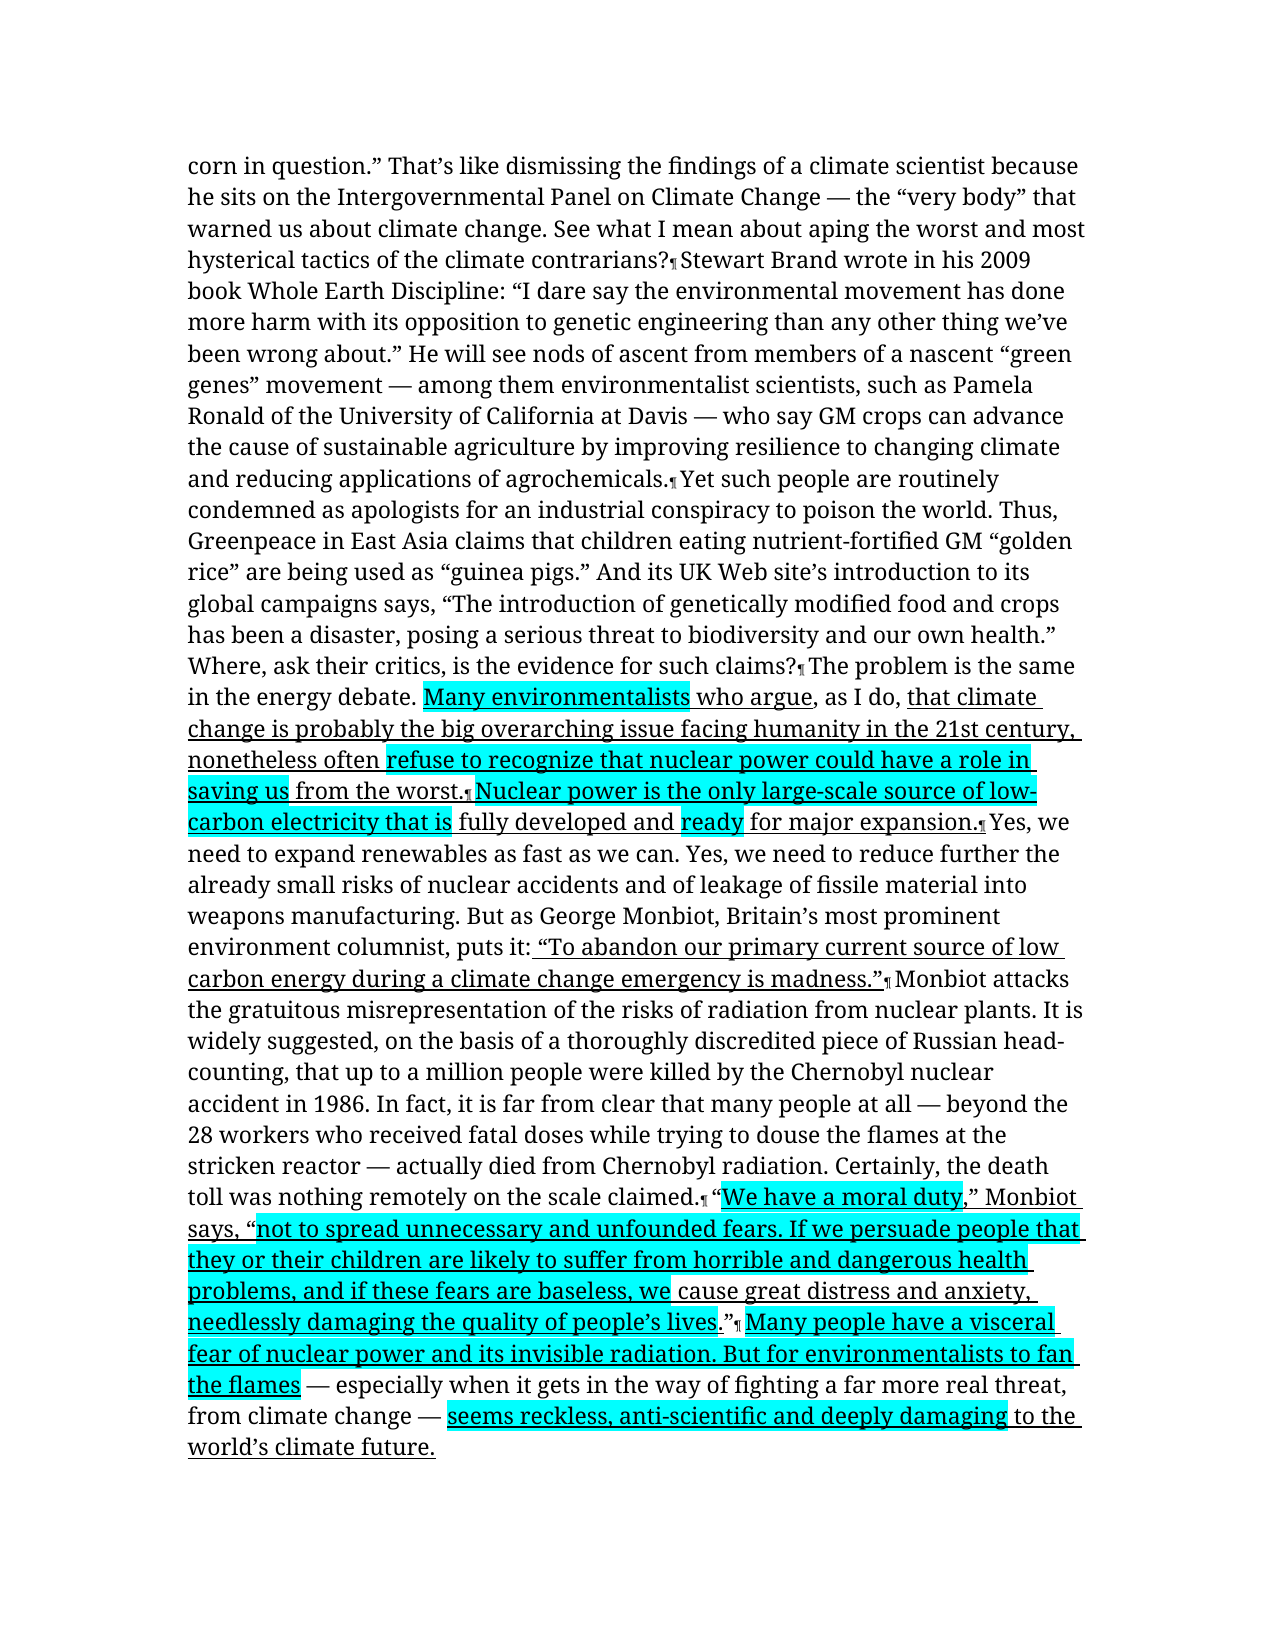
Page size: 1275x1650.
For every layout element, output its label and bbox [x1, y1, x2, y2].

text [187, 150, 1087, 1462]
